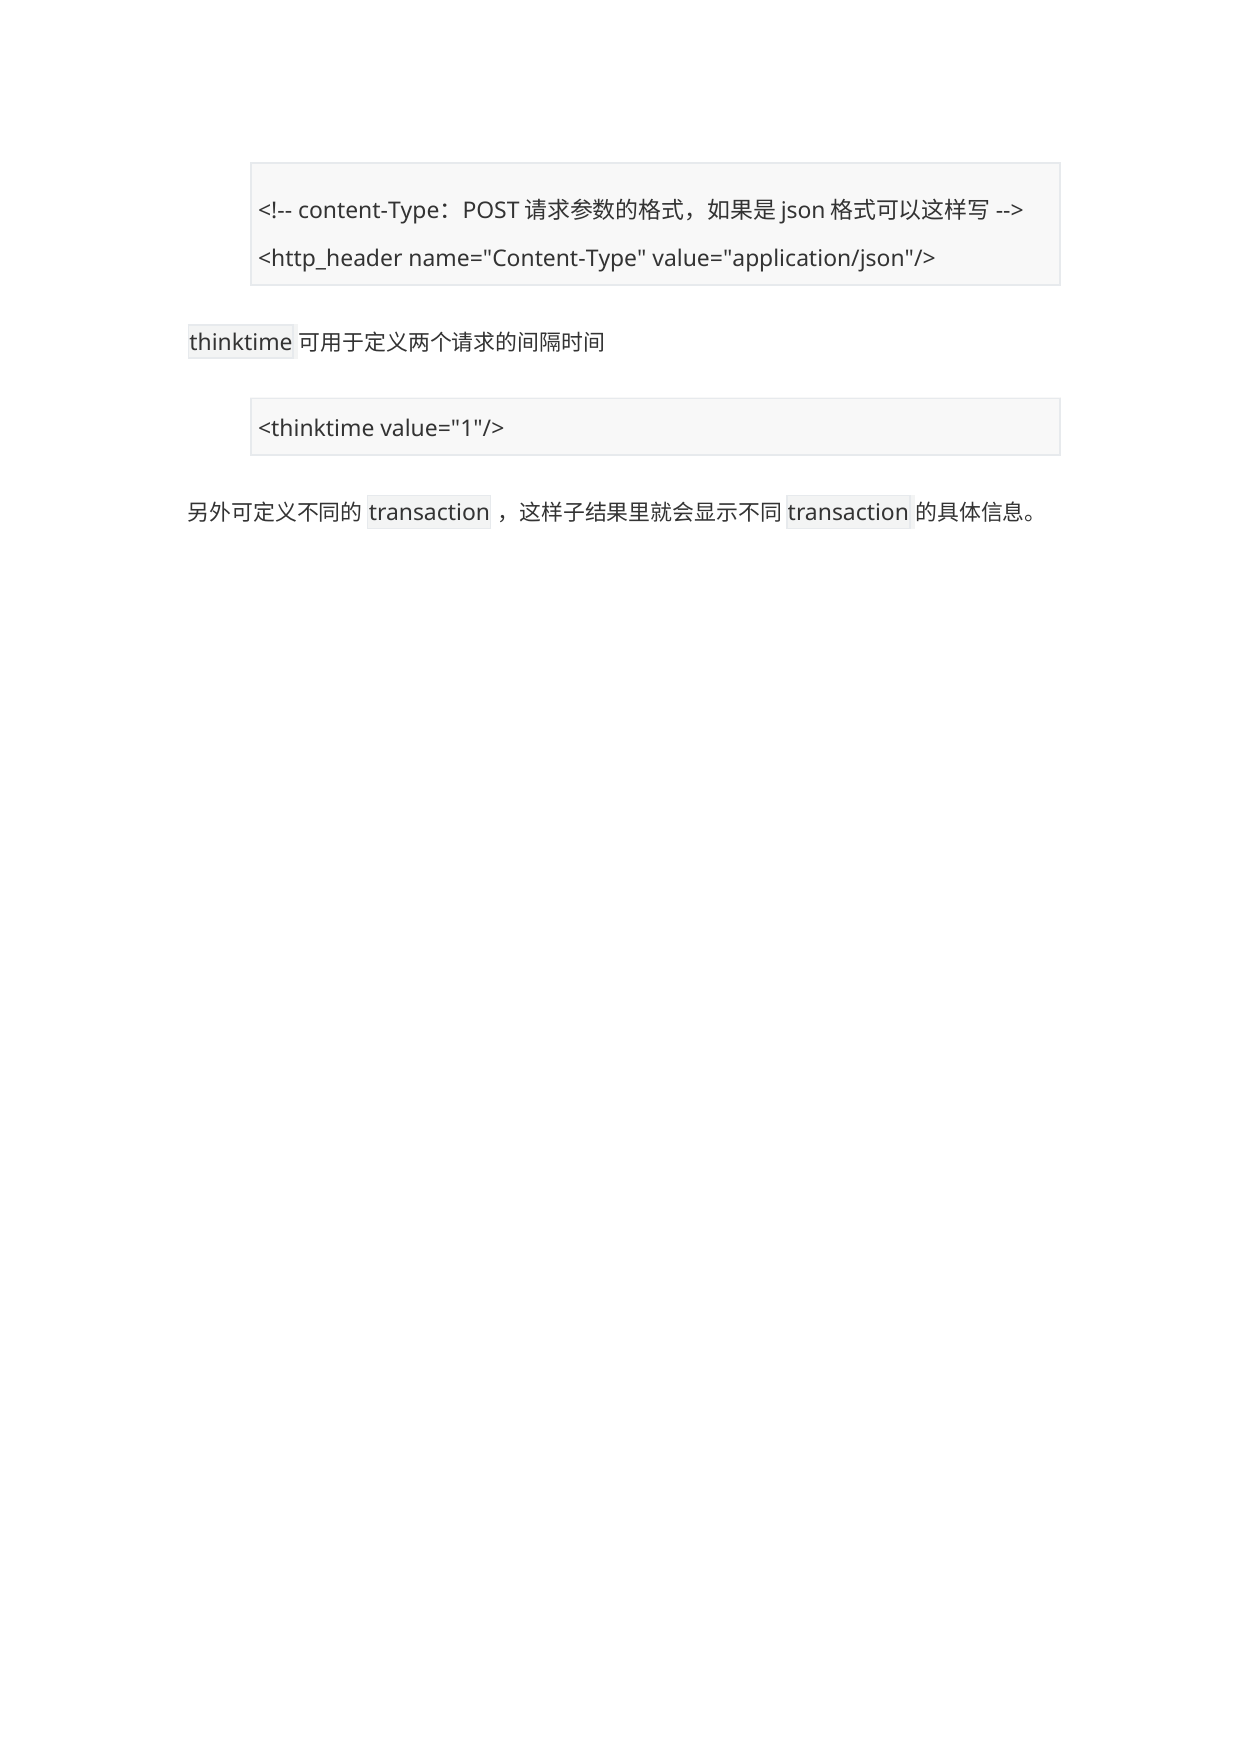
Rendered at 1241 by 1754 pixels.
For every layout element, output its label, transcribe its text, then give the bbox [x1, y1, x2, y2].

text thinktime可用于定义两个请求的间隔时间 [187, 309, 1053, 374]
text <thinktime value="1"/> [252, 399, 1059, 454]
text 另外可定义不同的transaction ，这样子结果里就会显示不同transaction的具体信息。 [187, 479, 1053, 544]
